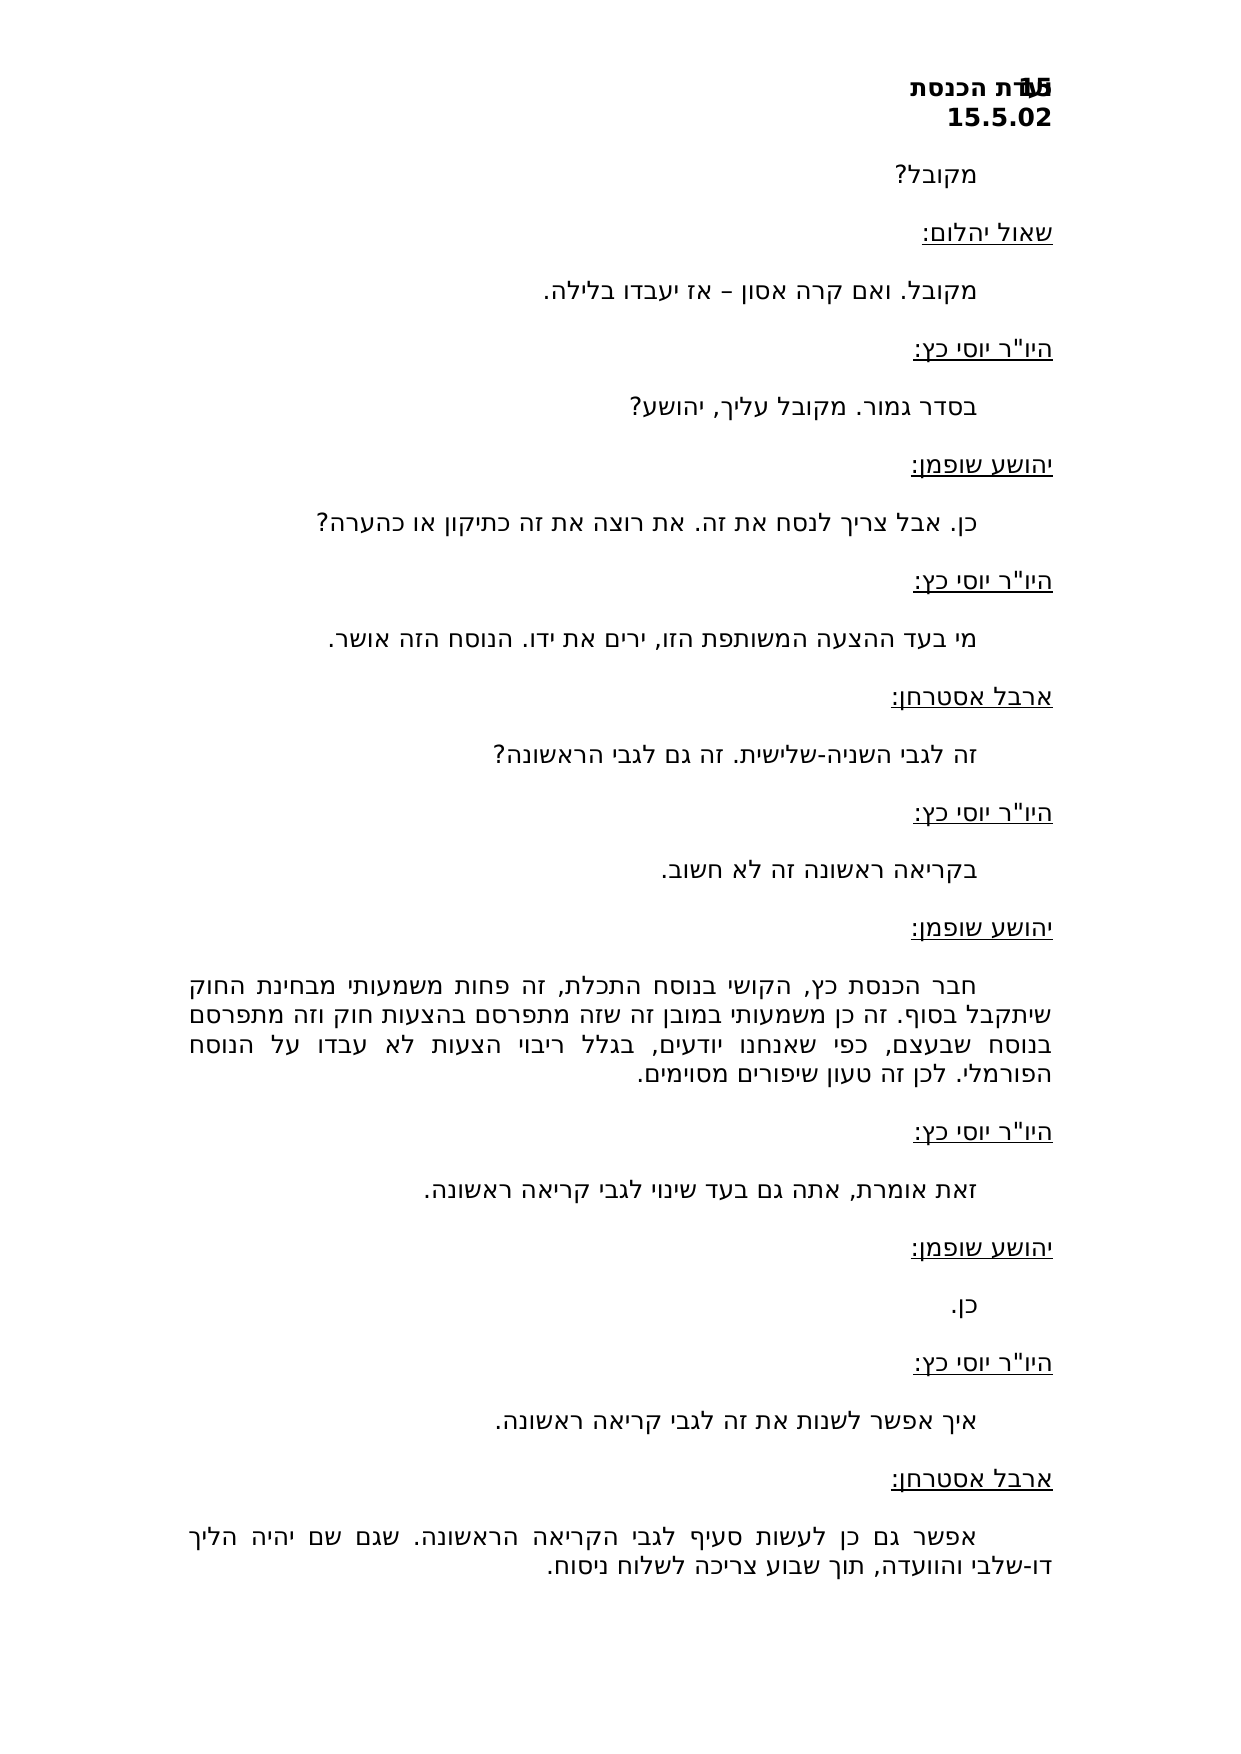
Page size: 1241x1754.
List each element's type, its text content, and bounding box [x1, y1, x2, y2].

text אפשר גם כן לעשות סעיף לגבי הקריאה הראשונה. שגם שם יהיה הליך דו-שלבי והוועדה, תוך שבוע צריכה לשלוח ניסוח. [187, 1522, 1053, 1581]
text היו"ר יוסי כץ: [187, 798, 1053, 827]
text חבר הכנסת כץ, הקושי בנוסח התכלת, זה פחות משמעותי מבחינת החוק שיתקבל בסוף. זה כן משמעותי במובן זה שזה מתפרסם בהצעות חוק וזה מתפרסם בנוסח שבעצם, כפי שאנחנו יודעים, בגלל ריבוי הצעות לא עבדו על הנוסח הפורמלי. לכן זה טעון שיפורים מסוימים. [187, 971, 1053, 1088]
text היו"ר יוסי כץ: [187, 334, 1053, 363]
text היו"ר יוסי כץ: [187, 1348, 1053, 1378]
text היו"ר יוסי כץ: [187, 1117, 1053, 1146]
text יהושע שופמן: [187, 1233, 1053, 1262]
text זאת אומרת, אתה גם בעד שינוי לגבי קריאה ראשונה. [187, 1175, 1053, 1204]
text מקובל? [187, 161, 1053, 190]
text היו"ר יוסי כץ: [187, 566, 1053, 595]
text בקריאה ראשונה זה לא חשוב. [187, 856, 1053, 885]
text איך אפשר לשנות את זה לגבי קריאה ראשונה. [187, 1406, 1053, 1436]
text מקובל. ואם קרה אסון – אז יעבדו בלילה. [187, 276, 1053, 306]
text בסדר גמור. מקובל עליך, יהושע? [187, 392, 1053, 421]
text מי בעד ההצעה המשותפת הזו, ירים את ידו. הנוסח הזה אושר. [187, 624, 1053, 653]
text זה לגבי השניה-שלישית. זה גם לגבי הראשונה? [187, 740, 1053, 769]
text ארבל אסטרחן: [187, 1464, 1053, 1493]
text שאול יהלום: [187, 218, 1053, 248]
text כן. אבל צריך לנסח את זה. את רוצה את זה כתיקון או כהערה? [187, 508, 1053, 537]
text יהושע שופמן: [187, 450, 1053, 479]
text כן. [187, 1291, 1053, 1320]
text ארבל אסטרחן: [187, 682, 1053, 711]
text יהושע שופמן: [187, 913, 1053, 943]
